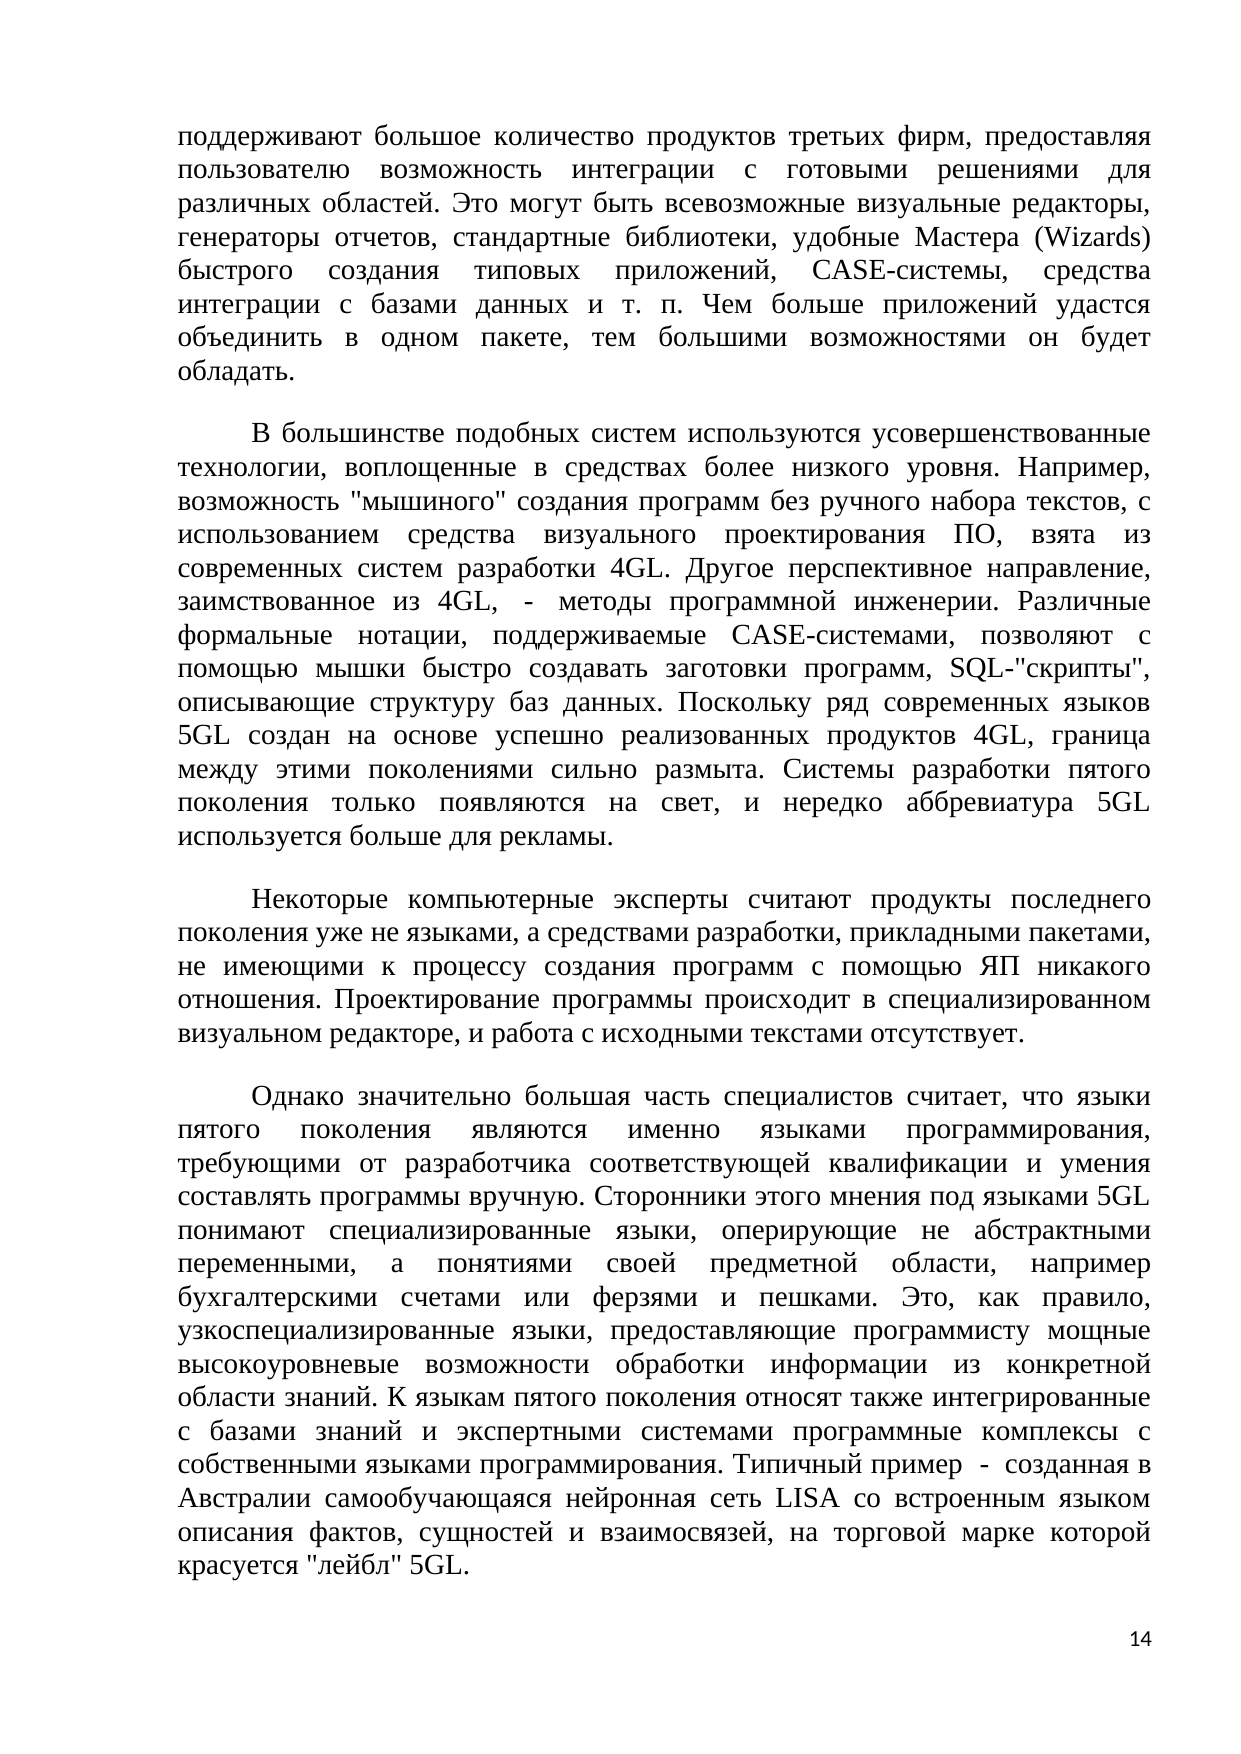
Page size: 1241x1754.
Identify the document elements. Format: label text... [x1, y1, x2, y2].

text В большинстве подобных систем используются усовершенствованные технологии, воплощенные в средствах более низкого уровня. Например, возможность "мышиного" создания программ без ручного набора текстов, с использованием средства визуального проектирования ПО, взята из современных систем разработки 4GL. Другое перспективное направление, заимствованное из 4GL, - методы программной инженерии. Различные формальные нотации, поддерживаемые CASE-системами, позволяют с помощью мышки быстро создавать заготовки программ, SQL-"скрипты", описывающие структуру баз данных. Поскольку ряд современных языков 5GL создан на основе успешно реализованных продуктов 4GL, граница между этими поколениями сильно размыта. Системы разработки пятого поколения только появляются на свет, и нередко аббревиатура 5GL используется больше для рекламы. [177, 416, 1152, 852]
text Однако значительно большая часть специалистов считает, что языки пятого поколения являются именно языками программирования, требующими от разработчика соответствующей квалификации и умения составлять программы вручную. Сторонники этого мнения под языками 5GL понимают специализированные языки, оперирующие не абстрактными переменными, а понятиями своей предметной области, например бухгалтерскими счетами или ферзями и пешками. Это, как правило, узкоспециализированные языки, предоставляющие программисту мощные высокоуровневые возможности обработки информации из конкретной области знаний. К языкам пятого поколения относят также интегрированные с базами знаний и экспертными системами программные комплексы с собственными языками программирования. Типичный пример - созданная в Австралии самообучающаяся нейронная сеть LISA со встроенным языком описания фактов, сущностей и взаимосвязей, на торговой марке которой красуется "лейбл" 5GL. [177, 1078, 1152, 1581]
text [177, 118, 1152, 386]
text Некоторые компьютерные эксперты считают продукты последнего поколения уже не языками, а средствами разработки, прикладными пакетами, не имеющими к процессу создания программ с помощью ЯП никакого отношения. Проектирование программы происходит в специализированном визуальном редакторе, и работа с исходными текстами отсутствует. [177, 881, 1152, 1048]
